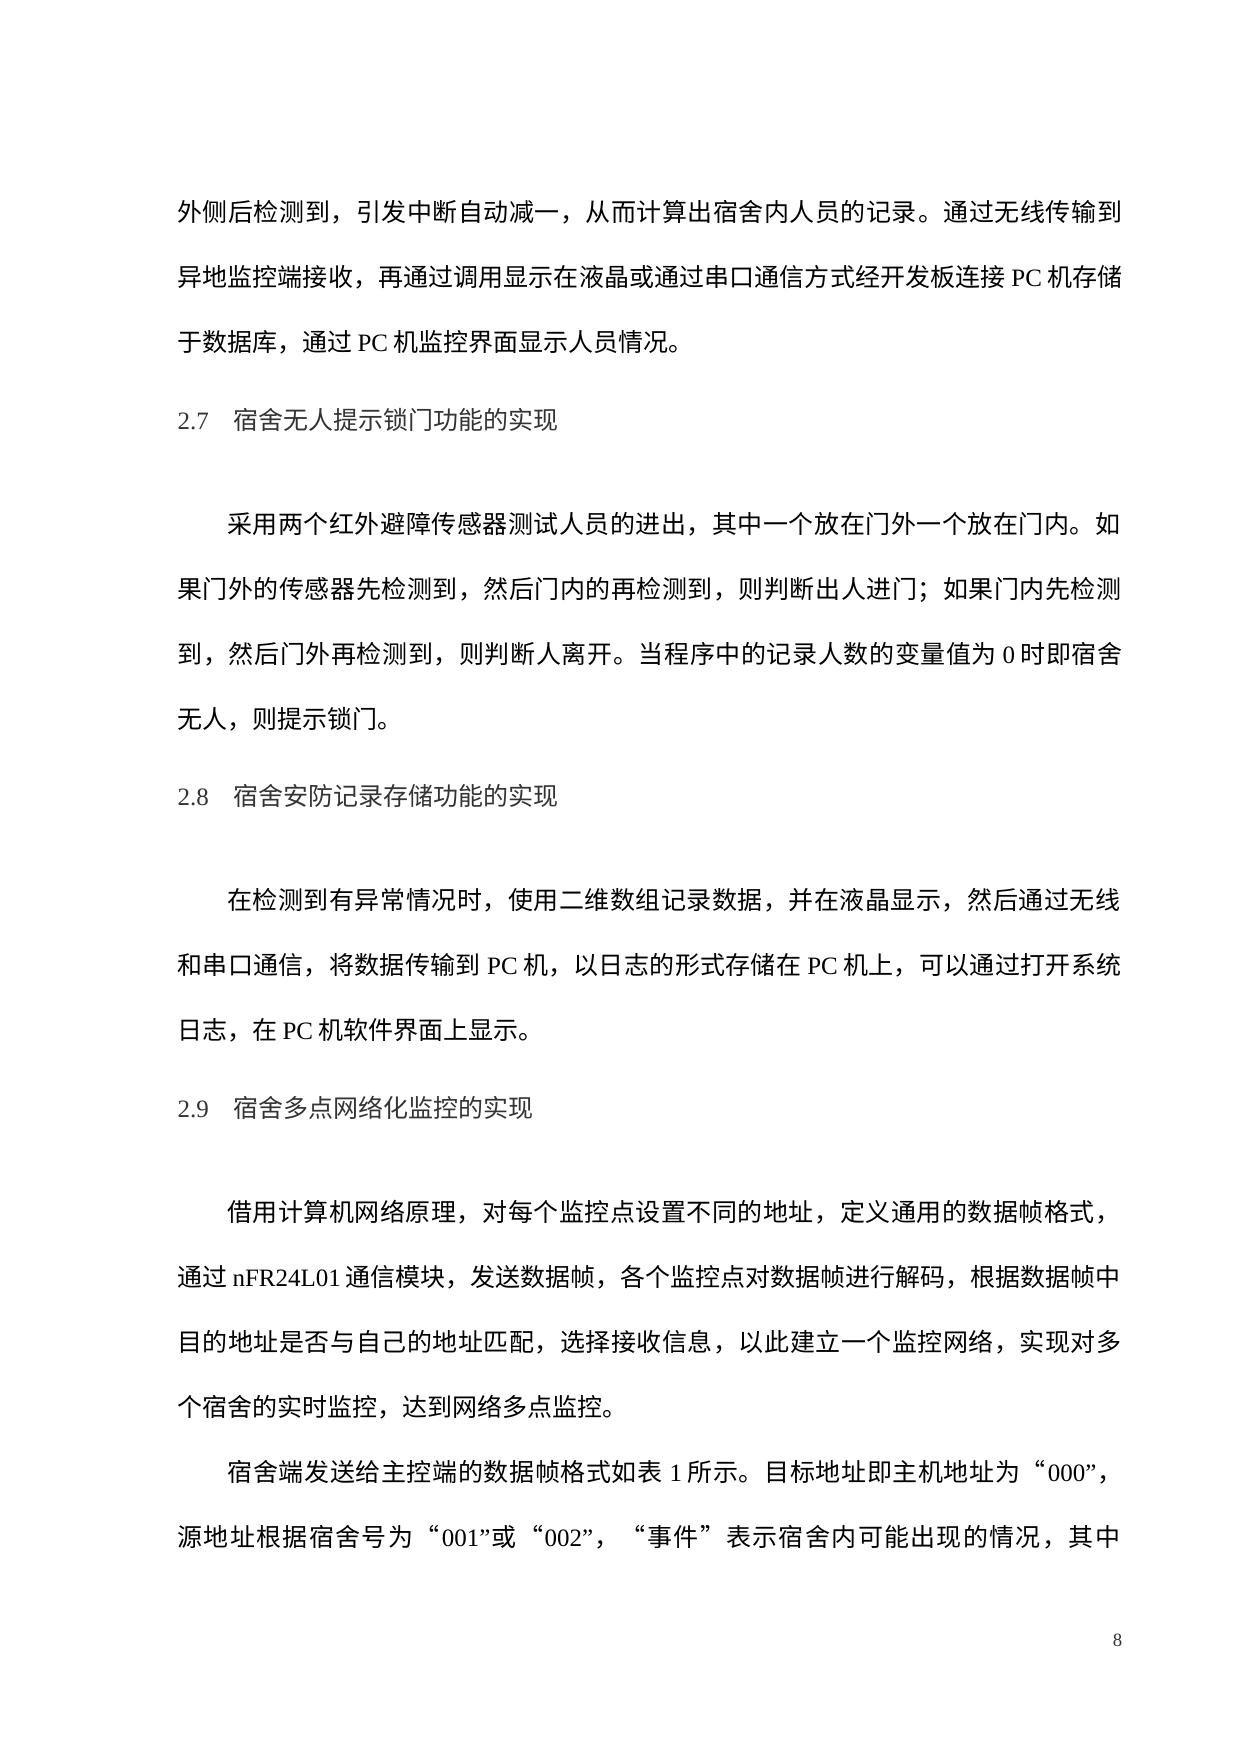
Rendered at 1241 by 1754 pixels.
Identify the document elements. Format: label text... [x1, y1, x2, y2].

subtitle 宿舍安防记录存储功能的实现 [177, 762, 1122, 827]
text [177, 178, 1122, 373]
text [177, 1438, 1122, 1568]
text 借用计算机网络原理，对每个监控点设置不同的地址，定义通用的数据帧格式，通过nFR01通信模块，发送数据帧，各个监控点对数据帧进行解码，根据数据帧中目的地址是否与自己的地址匹配，选择接收信息，以此建立一个监控网络，实现对多个宿舍的实时监控，达到网络多点监控。 [177, 1178, 1122, 1438]
text 在检测到有异常情况时，使用二维数组记录数据，并在液晶显示，然后通过无线和串口通信，将数据传输到PC机，以日志的形式存储在PC机上，可以通过打开系统日志，在PC机软件界面上显示。 [177, 866, 1122, 1061]
text 采用两个红外避障传感器测试人员的进出，其中一个放在门外一个放在门内。如果门外的传感器先检测到，然后门内的再检测到，则判断出人进门；如果门内先检测到，然后门外再检测到，则判断人离开。当程序中的记录人数的变量值为0时即宿舍无人，则提示锁门。 [177, 490, 1122, 750]
subtitle 宿舍无人提示锁门功能的实现 [177, 386, 1122, 451]
subtitle 宿舍多点网络化监控的实现 [177, 1074, 1122, 1139]
